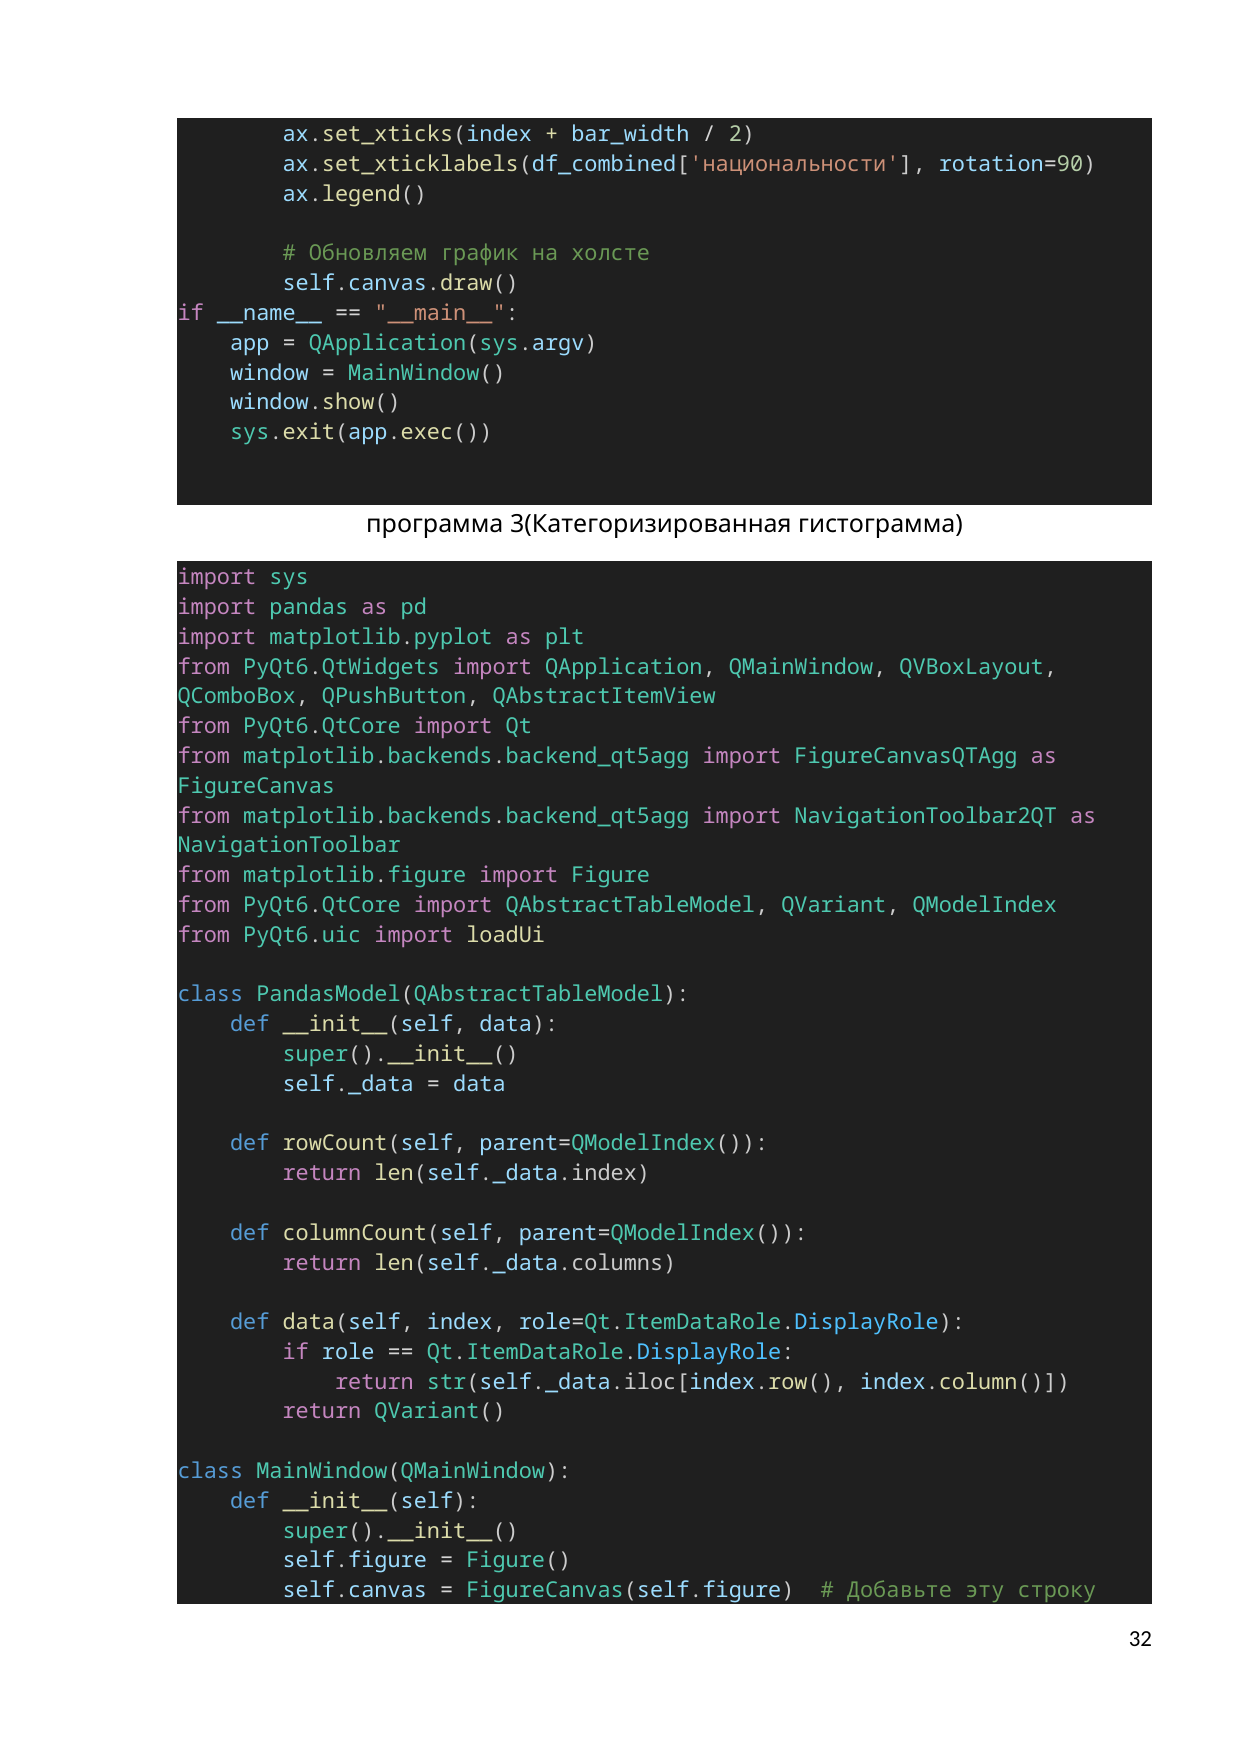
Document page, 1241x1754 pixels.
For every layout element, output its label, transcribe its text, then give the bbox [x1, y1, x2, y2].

text from matplotlib.backends.backend_qt5agg import FigureCanvasQTAgg as FigureCanvas [177, 740, 1152, 799]
text sys.exit(app.exec()) [177, 416, 1152, 446]
text return str(self._data.iloc[index.row(), index.column()]) [177, 1366, 1152, 1395]
text return QVariant() [177, 1395, 1152, 1425]
text def rowCount(self, parent=QModelIndex()): [177, 1127, 1152, 1157]
text from matplotlib.figure import Figure [177, 859, 1152, 889]
text from PyQt6.QtCore import QAbstractTableModel, QVariant, QModelIndex [177, 889, 1152, 919]
text def data(self, index, role=Qt.ItemDataRole.DisplayRole): [177, 1306, 1152, 1336]
text return len(self._data.index) [177, 1157, 1152, 1187]
text def columnCount(self, parent=QModelIndex()): [177, 1217, 1152, 1246]
text from PyQt6.QtCore import Qt [177, 710, 1152, 740]
text return len(self._data.columns) [177, 1246, 1152, 1276]
text class PandasModel(QAbstractTableModel): [177, 978, 1152, 1008]
text self._data = data [177, 1068, 1152, 1097]
text from matplotlib.backends.backend_qt5agg import NavigationToolbar2QT as NavigationToolbar [177, 799, 1152, 859]
text self.canvas.draw() [177, 267, 1152, 297]
text программа 3(Категоризированная гистограмма) [177, 505, 1152, 539]
text ax.set_xticklabels(df_combined['национальности'], rotation=90) [177, 148, 1152, 178]
text from PyQt6.QtWidgets import QApplication, QMainWindow, QVBoxLayout, QComboBox, QPushButton, QAbstractItemView [177, 651, 1152, 710]
text ax.set_xticks(index + bar_width / 2) [177, 118, 1152, 148]
text super().__init__() [177, 1514, 1152, 1544]
text import sys [177, 561, 1152, 591]
text window.show() [177, 386, 1152, 416]
text window = MainWindow() [177, 356, 1152, 386]
text if role == Qt.ItemDataRole.DisplayRole: [177, 1336, 1152, 1366]
text # Обновляем график на холсте [177, 237, 1152, 267]
text import pandas as pd [177, 591, 1152, 621]
text def __init__(self, data): [177, 1008, 1152, 1038]
text self.canvas = FigureCanvas(self.figure) # Добавьте эту строку [177, 1574, 1152, 1604]
text self.figure = Figure() [177, 1544, 1152, 1574]
text from PyQt6.uic import loadUi [177, 919, 1152, 948]
text super().__init__() [177, 1038, 1152, 1068]
text if __name__ == "__main__": [177, 297, 1152, 327]
text app = QApplication(sys.argv) [177, 327, 1152, 356]
text ax.legend() [177, 178, 1152, 207]
text class MainWindow(QMainWindow): [177, 1455, 1152, 1485]
text def __init__(self): [177, 1485, 1152, 1514]
text import matplotlib.pyplot as plt [177, 621, 1152, 651]
